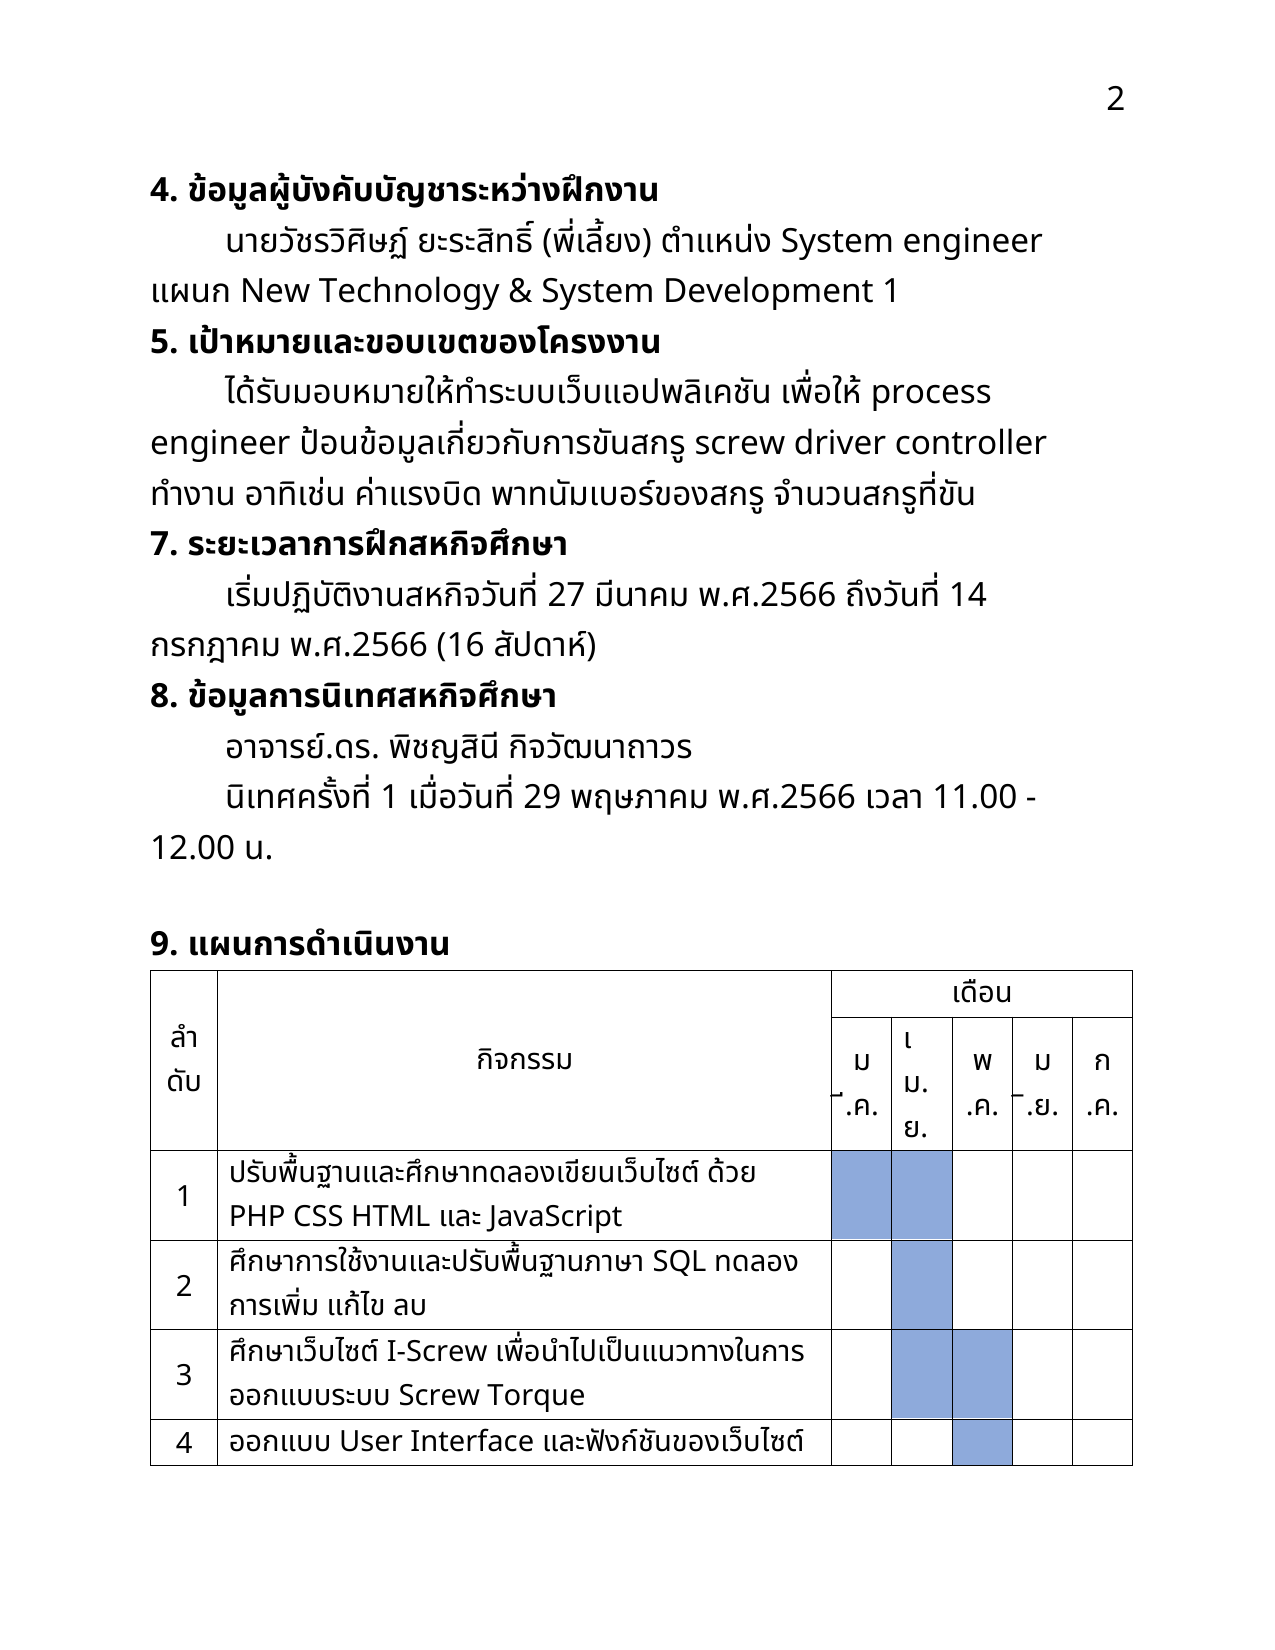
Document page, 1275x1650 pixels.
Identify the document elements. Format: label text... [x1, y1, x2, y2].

subtitle 8. ข้อมูลการนิเทศสหกิจศึกษา [150, 672, 1125, 722]
table_cell [1013, 1241, 1072, 1329]
table_cell [1013, 1151, 1072, 1239]
table_cell [832, 1151, 891, 1239]
subtitle 4. ข้อมูลผู้บังคับบัญชาระหว่างฝึกงาน [150, 166, 1125, 216]
table_cell เม.ย. [892, 1018, 952, 1150]
subtitle 5. เป้าหมายและขอบเขตของโครงงาน [150, 318, 1125, 368]
subtitle 9. แผนการดำเนินงาน [150, 920, 1125, 970]
table_cell [953, 1420, 1012, 1465]
table_cell [1073, 1151, 1132, 1239]
table_cell [1073, 1330, 1132, 1418]
text นายวัชรวิศิษฏ์ ยะระสิทธิ์ (พี่เลี้ยง) ตำแหน่ง System engineer แผนก New Technology & System Development 1 [150, 216, 1125, 318]
table_cell [1013, 1330, 1072, 1418]
table_cell 1 [151, 1151, 217, 1239]
table_cell [1013, 1420, 1072, 1465]
table_cell [892, 1241, 952, 1329]
table_cell [832, 1420, 891, 1465]
table_cell [892, 1151, 952, 1239]
table_header กิจกรรม [218, 971, 831, 1150]
table_cell 4 [151, 1420, 217, 1465]
text นิเทศครั้งที่ 1 เมื่อวันที่ 29 พฤษภาคม พ.ศ.2566 เวลา 11.00 - 12.00 น. [150, 773, 1125, 874]
text เริ่มปฏิบัติงานสหกิจวันที่ 27 มีนาคม พ.ศ.2566 ถึงวันที่ 14 กรกฎาคม พ.ศ.2566 (16 สัปดาห์) [150, 571, 1125, 672]
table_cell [218, 1420, 831, 1465]
table_cell มิ.ย. [1013, 1018, 1072, 1150]
table_cell 2 [151, 1241, 217, 1329]
subtitle 7. ระยะเวลาการฝึกสหกิจศึกษา [150, 520, 1125, 571]
table_cell พ.ค. [953, 1018, 1012, 1150]
table_cell [892, 1330, 952, 1418]
table_cell [953, 1330, 1012, 1418]
text อาจารย์.ดร. พิชญสินี กิจวัฒนาถาวร [150, 722, 1125, 773]
table_cell [892, 1420, 952, 1465]
table_cell [953, 1241, 1012, 1329]
table_cell [832, 1241, 891, 1329]
table_cell 3 [151, 1330, 217, 1418]
table_cell [832, 1330, 891, 1418]
table_cell ศึกษาเว็บไซต์ I-Screw เพื่อนำไปเป็นแนวทางในการออกแบบระบบ Screw Torque [218, 1330, 831, 1418]
table_cell ศึกษาการใช้งานและปรับพื้นฐานภาษา SQL ทดลองการเพิ่ม แก้ไข ลบ [218, 1241, 831, 1329]
table_cell ก.ค. [1073, 1018, 1132, 1150]
table_cell มี.ค. [832, 1018, 891, 1150]
text ได้รับมอบหมายให้ทำระบบเว็บแอปพลิเคชัน เพื่อให้ process engineer ป้อนข้อมูลเกี่ยวกับการขันสกรู screw driver controller ทำงาน อาทิเช่น ค่าแรงบิด พาทนัมเบอร์ของสกรู จำนวนสกรูที่ขัน [150, 368, 1125, 520]
table_cell ปรับพื้นฐานและศึกษาทดลองเขียนเว็บไซต์ ด้วย PHP CSS HTML และ JavaScript [218, 1151, 831, 1239]
table_header เดือน [832, 971, 1132, 1017]
table_cell [953, 1151, 1012, 1239]
table_cell [1073, 1420, 1132, 1465]
table_cell [1073, 1241, 1132, 1329]
table_header ลำดับ [151, 971, 217, 1150]
